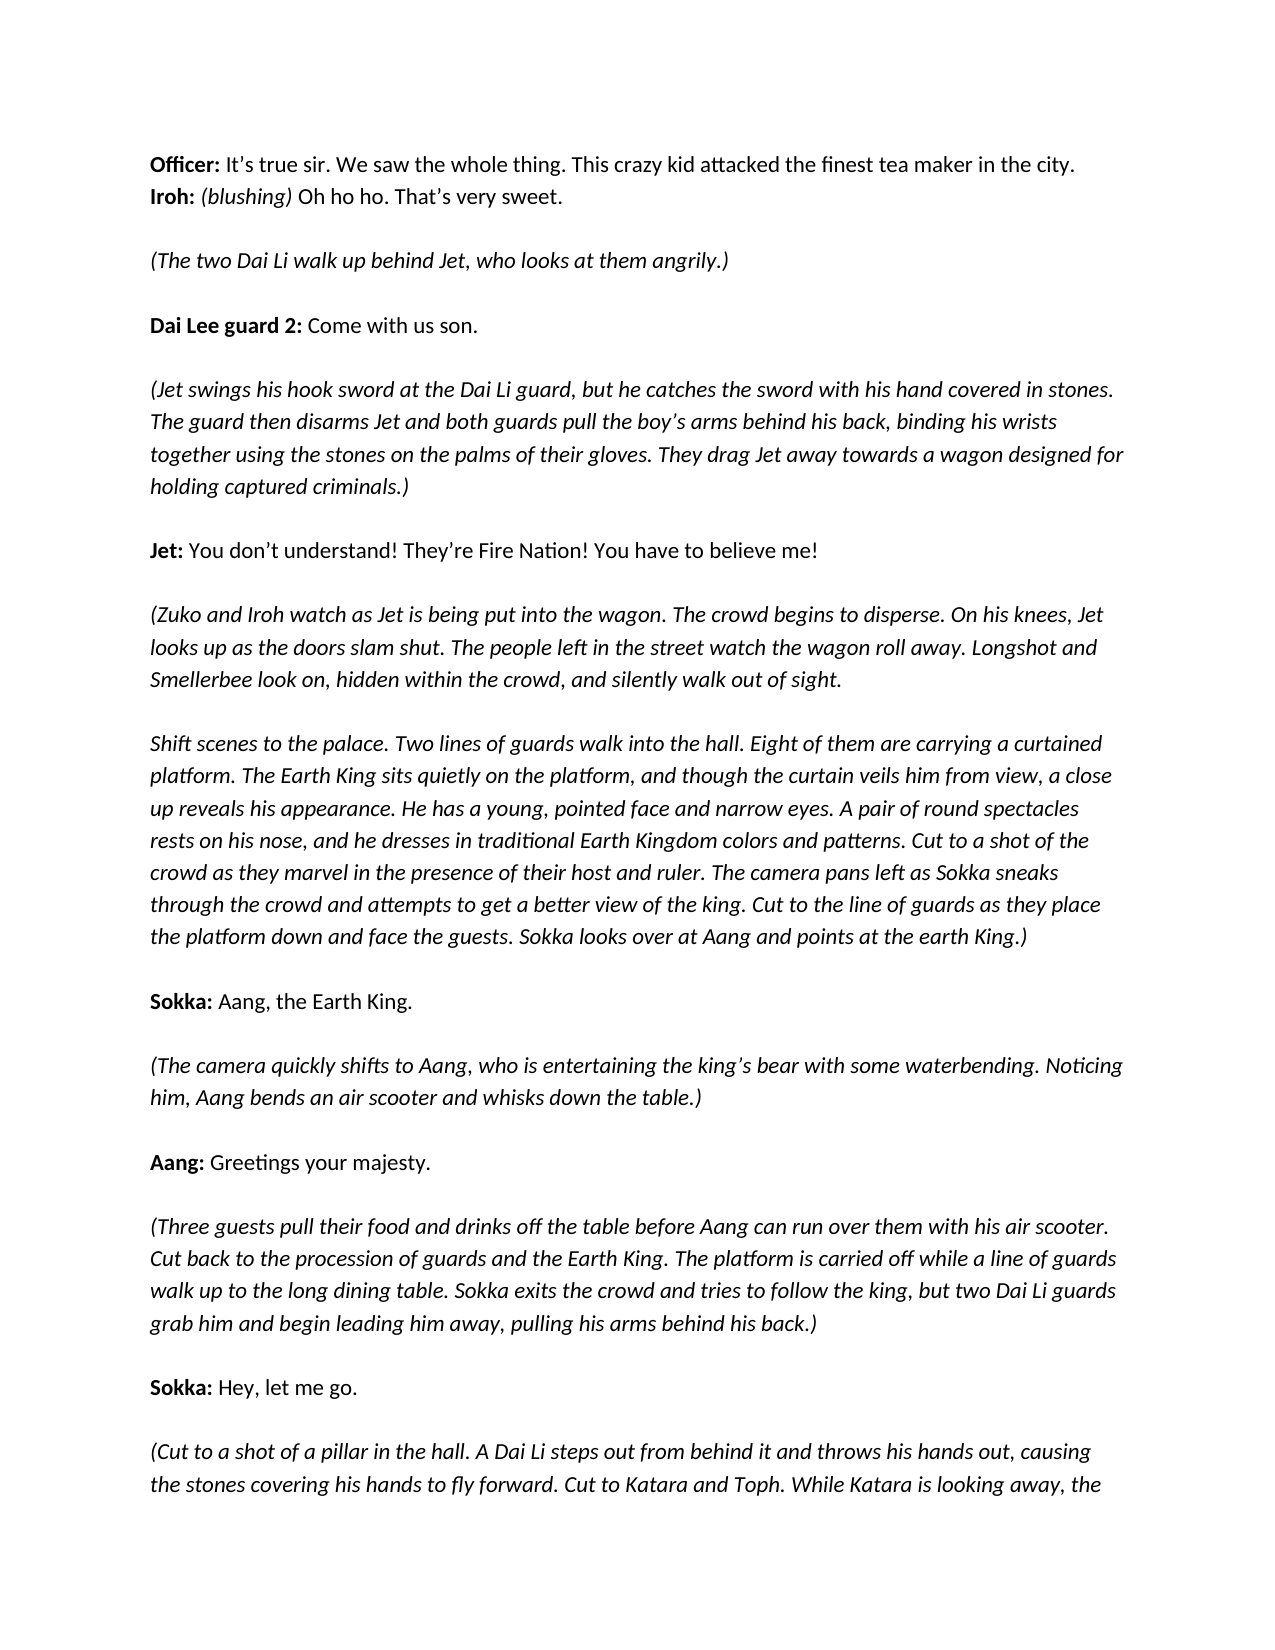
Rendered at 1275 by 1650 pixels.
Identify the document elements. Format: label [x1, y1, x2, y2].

text [150, 150, 1125, 1498]
